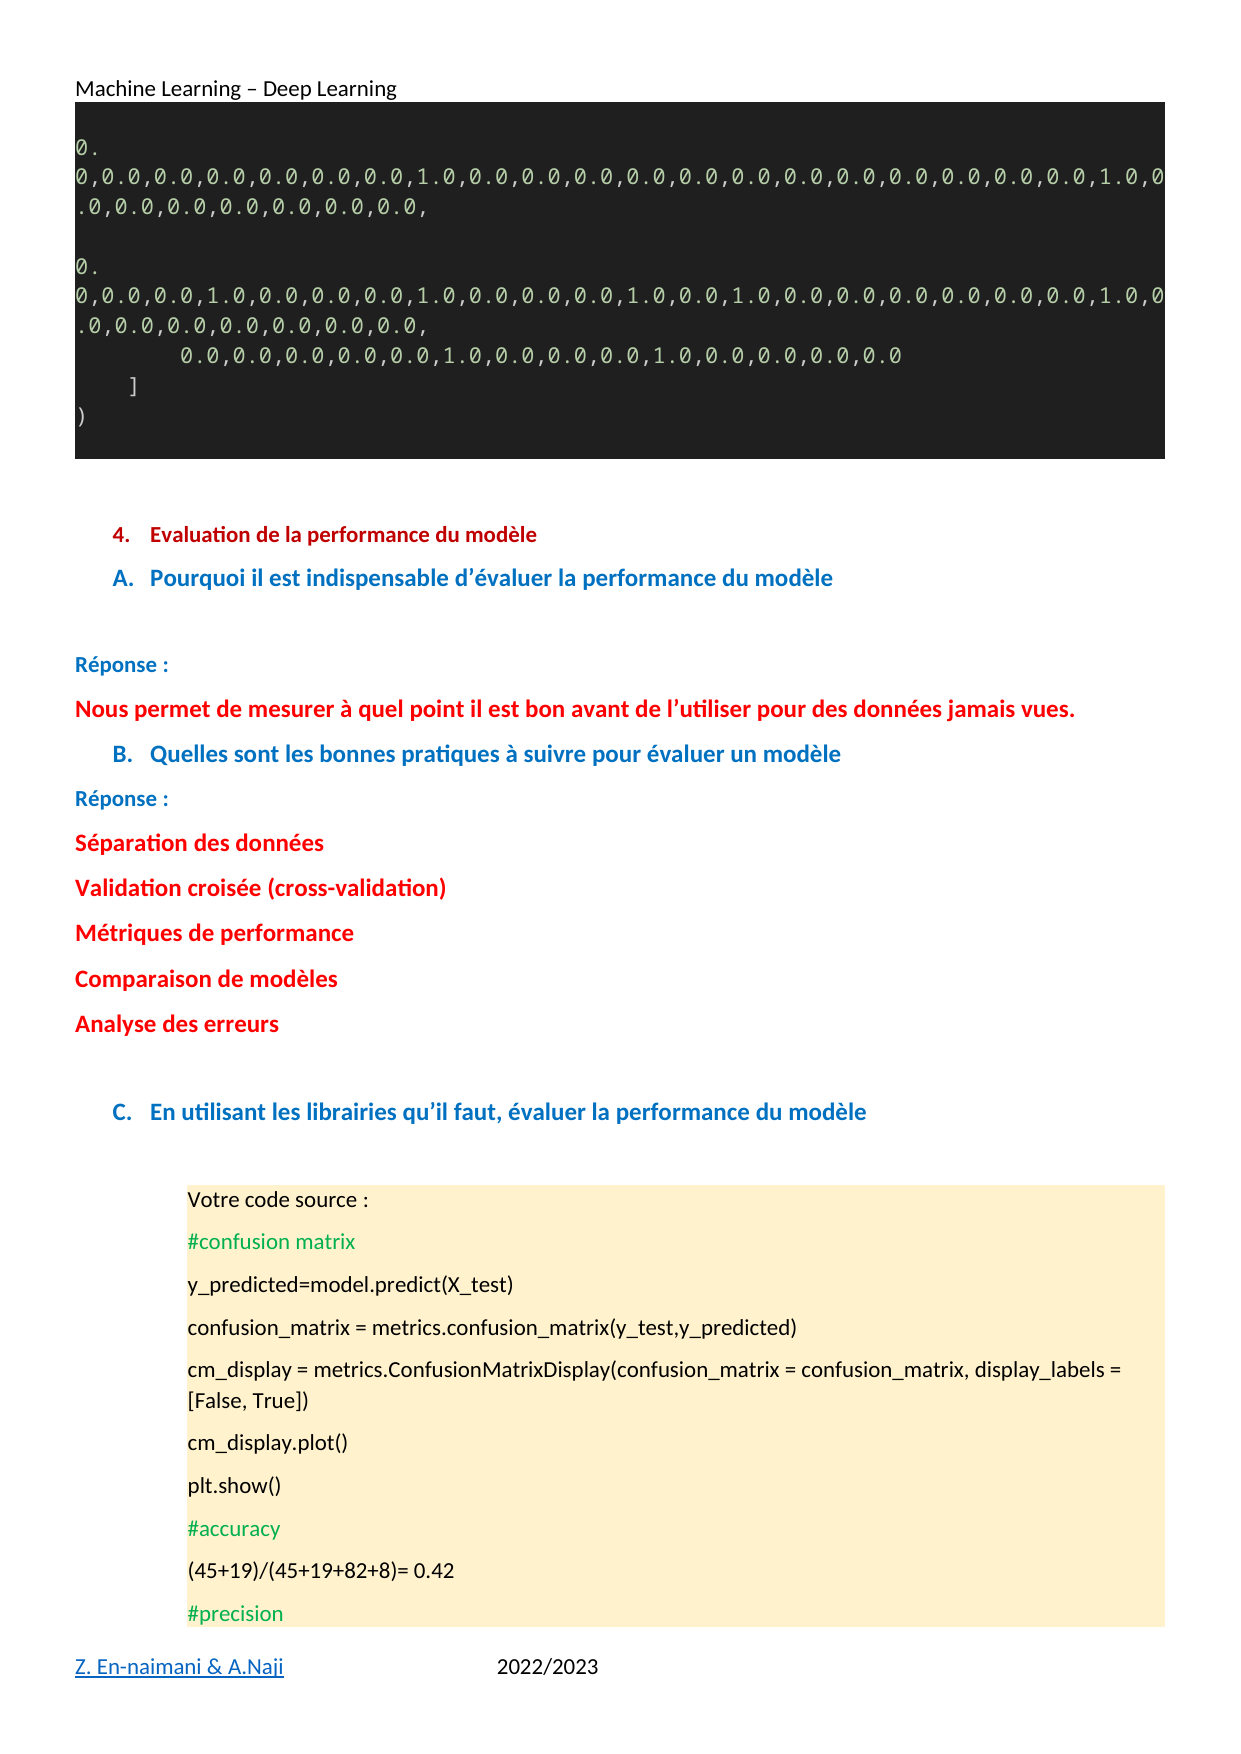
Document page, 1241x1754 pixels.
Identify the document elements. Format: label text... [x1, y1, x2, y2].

text 0.0,0.0,0.0,0.0,0.0,1.0,0.0,0.0,0.0,1.0,0.0,0.0,0.0,0.0 [75, 340, 1165, 370]
text Comparaison de modèles [75, 963, 1165, 993]
text cm_display.plot() [187, 1428, 1165, 1456]
text (45+19)/(45+19+82+8)= 0.42 [187, 1557, 1165, 1584]
text Nous permet de mesurer à quel point il est bon avant de l’utiliser pour des données jamais vues. [75, 693, 1165, 724]
text y_predicted=model.predict(X_test) [187, 1270, 1165, 1298]
text #confusion matrix [187, 1227, 1165, 1255]
text #accuracy [187, 1514, 1165, 1542]
text En utilisant les librairies qu’il faut, évaluer la performance du modèle [112, 1097, 1165, 1127]
text plt.show() [187, 1471, 1165, 1499]
text ] [75, 370, 1165, 400]
text Analyse des erreurs [75, 1008, 1165, 1039]
text Séparation des données [75, 827, 1165, 857]
text Métriques de performance [75, 918, 1165, 948]
text Réponse : [75, 784, 1165, 812]
text confusion_matrix = metrics.confusion_matrix(y_test,y_predicted) [187, 1313, 1165, 1341]
text Réponse : [75, 651, 1165, 678]
text 0.0,0.0,0.0,0.0,0.0,0.0,0.0,1.0,0.0,0.0,0.0,0.0,0.0,0.0,0.0,0.0,0.0,0.0,0.0,0.0,1.0,0.0,0.0,0.0,0.0,0.0,0.0,0.0, [75, 102, 1165, 221]
text #precision [187, 1599, 1165, 1627]
text ) [75, 400, 1165, 429]
text 0.0,0.0,0.0,1.0,0.0,0.0,0.0,1.0,0.0,0.0,0.0,1.0,0.0,1.0,0.0,0.0,0.0,0.0,0.0,0.0,1.0,0.0,0.0,0.0,0.0,0.0,0.0,0.0, [75, 221, 1165, 340]
text cm_display = metrics.ConfusionMatrixDisplay(confusion_matrix = confusion_matrix, display_labels = [False, True]) [187, 1356, 1165, 1414]
text Votre code source : [187, 1185, 1165, 1213]
text Quelles sont les bonnes pratiques à suivre pour évaluer un modèle [112, 739, 1165, 769]
text Validation croisée (cross-validation) [75, 872, 1165, 903]
list Pourquoi il est indispensable d’évaluer la performance du modèle [112, 562, 1165, 593]
list Evaluation de la performance du modèle [112, 520, 1165, 548]
